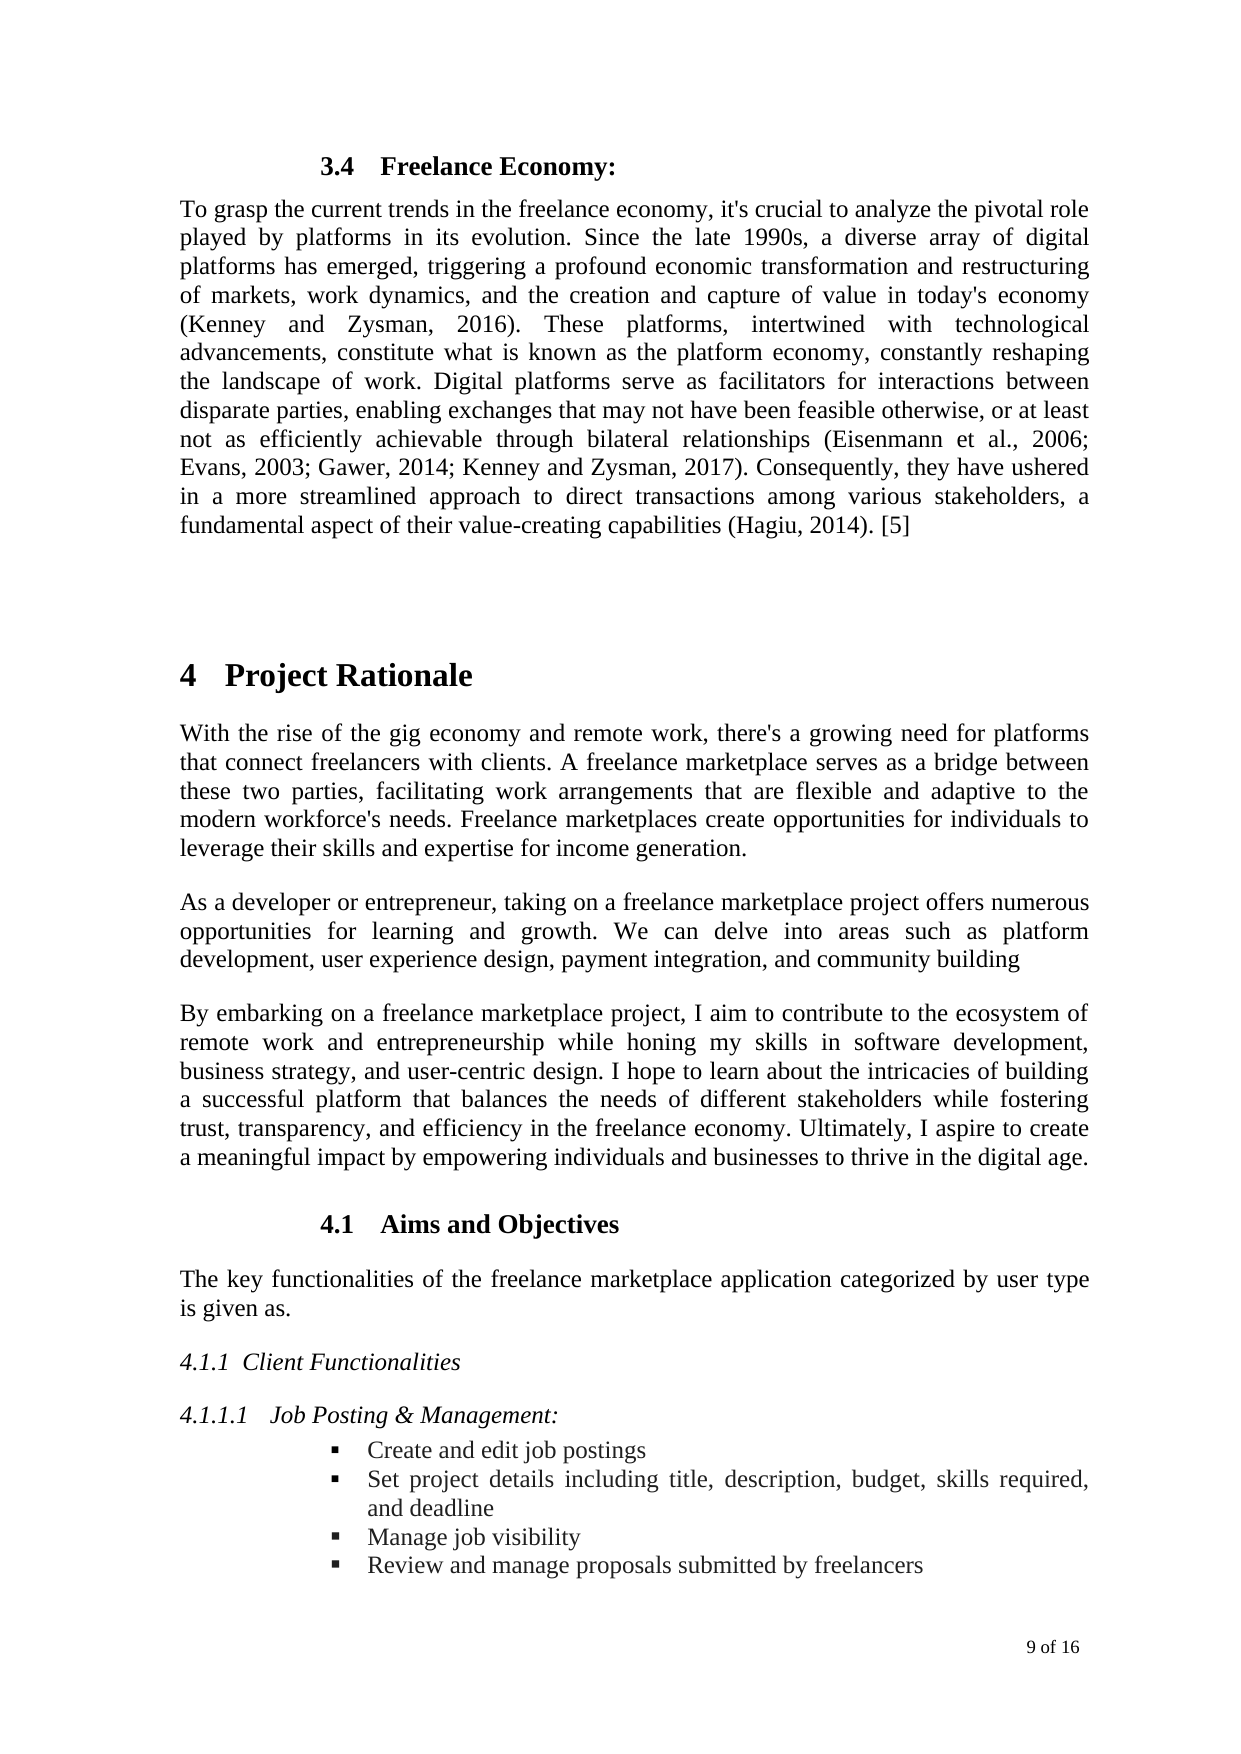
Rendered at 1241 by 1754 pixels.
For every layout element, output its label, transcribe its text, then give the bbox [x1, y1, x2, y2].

list Create and edit job postings [329, 1436, 1090, 1464]
text As a developer or entrepreneur, taking on a freelance marketplace project offers numerous opportunities for learning and growth. We can delve into areas such as platform development, user experience design, payment integration, and community building [179, 887, 1090, 973]
subtitle Aims and Objectives [320, 1208, 1090, 1239]
text By embarking on a freelance marketplace project, I aim to contribute to the ecosystem of remote work and entrepreneurship while honing my skills in software development, business strategy, and user-centric design. I hope to learn about the intricacies of building a successful platform that balances the needs of different stakeholders while fostering trust, transparency, and efficiency in the freelance economy. Ultimately, I aspire to create a meaningful impact by empowering individuals and businesses to thrive in the digital age. [179, 998, 1090, 1171]
text The key functionalities of the freelance marketplace application categorized by user type is given as. [179, 1264, 1090, 1322]
list Review and manage proposals submitted by freelancers [329, 1551, 1090, 1579]
text To grasp the current trends in the freelance economy, it's crucial to analyze the pivotal role played by platforms in its evolution. Since the late 1990s, a diverse array of digital platforms has emerged, triggering a profound economic transformation and restructuring of markets, work dynamics, and the creation and capture of value in today's economy (Kenney and Zysman, 2016). These platforms, intertwined with technological advancements, constitute what is known as the platform economy, constantly reshaping the landscape of work. Digital platforms serve as facilitators for interactions between disparate parties, enabling exchanges that may not have been feasible otherwise, or at least not as efficiently achievable through bilateral relationships (Eisenmann et al., 2006; Evans, 2003; Gawer, 2014; Kenney and Zysman, 2017). Consequently, they have ushered in a more streamlined approach to direct transactions among various stakeholders, a fundamental aspect of their value-creating capabilities (Hagiu, 2014). [179, 194, 1090, 539]
text With the rise of the gig economy and remote work, there's a growing need for platforms that connect freelancers with clients. A freelance marketplace serves as a bridge between these two parties, facilitating work arrangements that are flexible and adaptive to the modern workforce's needs. Freelance marketplaces create opportunities for individuals to leverage their skills and expertise for income generation. [179, 718, 1090, 862]
list Set project details including title, description, budget, skills required, and deadline [329, 1464, 1090, 1522]
list Manage job visibility [329, 1522, 1090, 1551]
subtitle Freelance Economy: [320, 150, 1090, 181]
subtitle Job Posting & Management: [179, 1401, 1090, 1429]
subtitle Client Functionalities [179, 1347, 1090, 1376]
subtitle Project Rationale [179, 655, 1090, 693]
